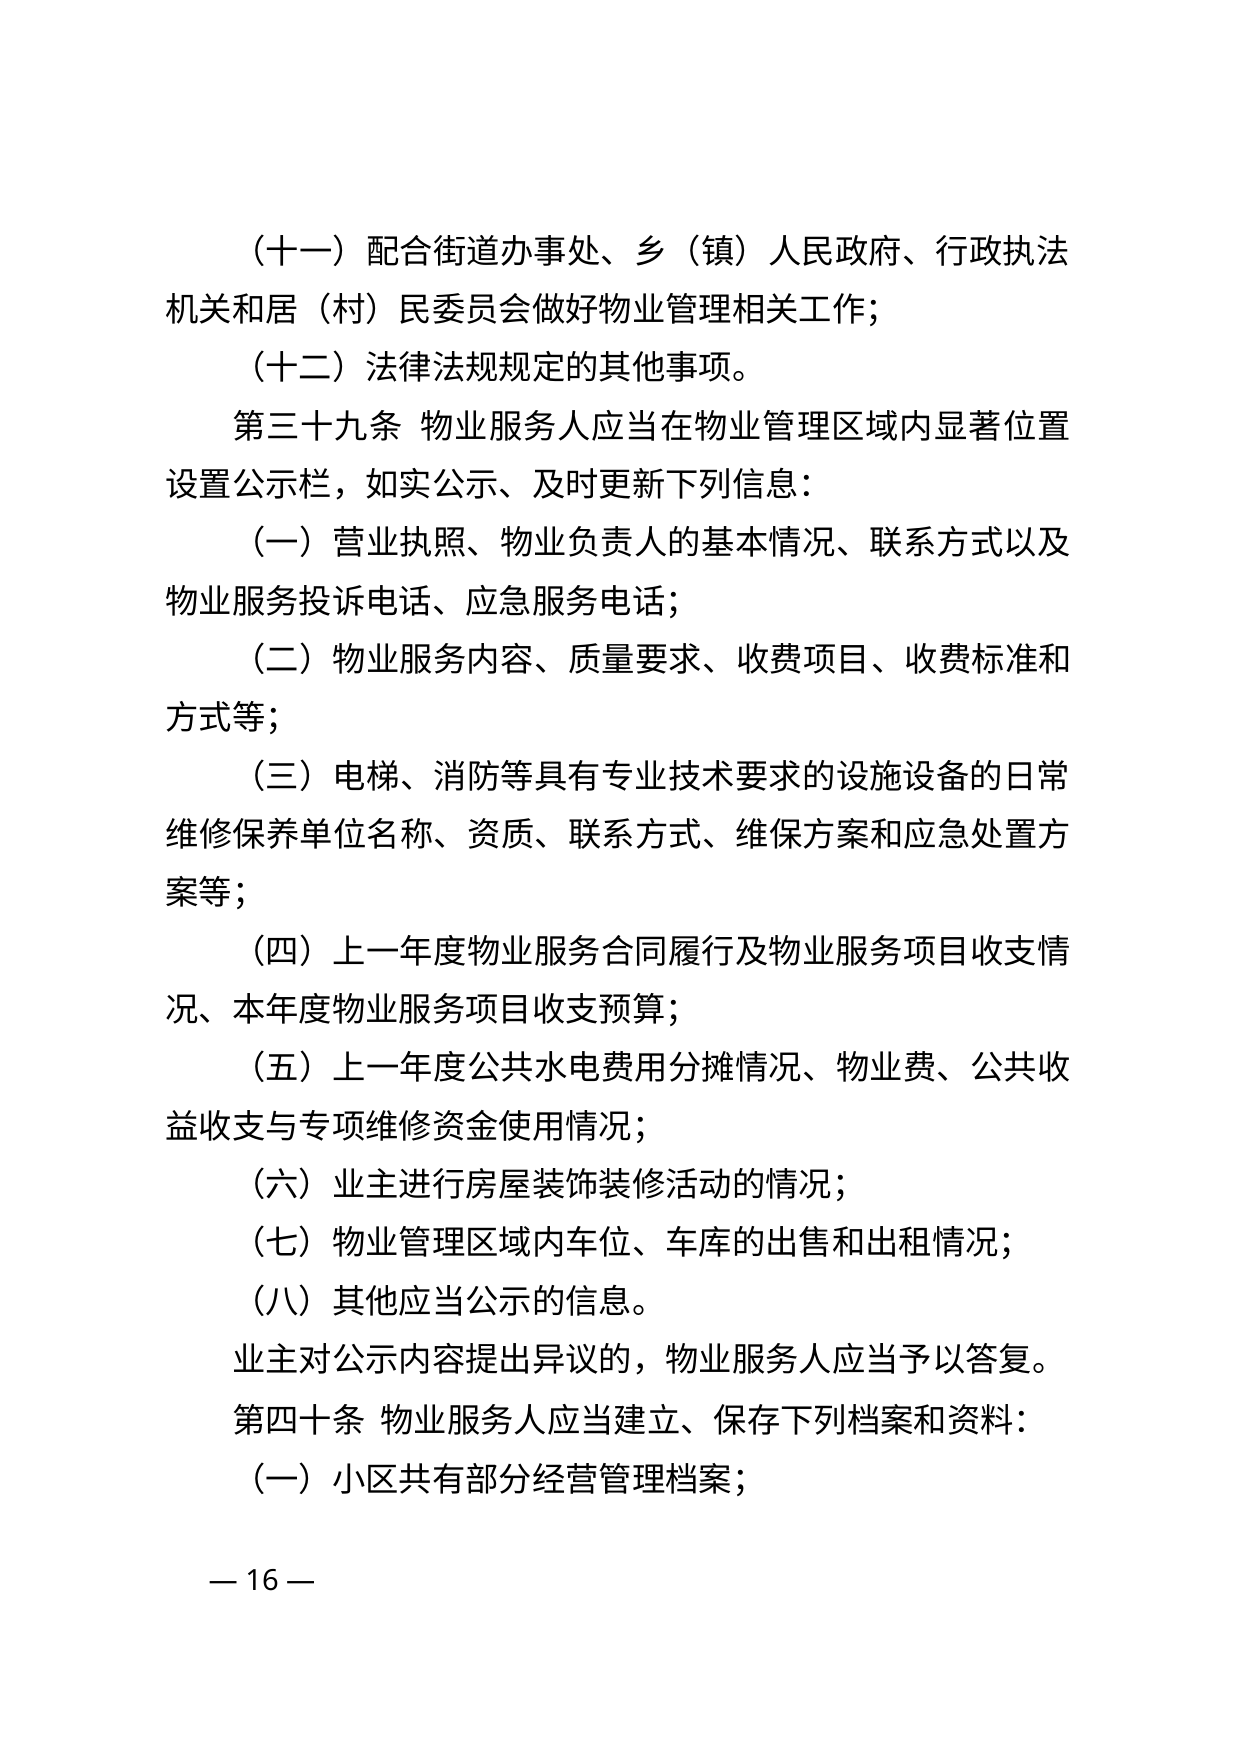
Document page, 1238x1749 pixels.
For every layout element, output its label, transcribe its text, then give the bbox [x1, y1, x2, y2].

text （四）上一年度物业服务合同履行及物业服务项目收支情况、本年度物业服务项目收支预算； [165, 919, 1072, 1036]
text （二）物业服务内容、质量要求、收费项目、收费标准和方式等； [165, 628, 1072, 744]
text （八）其他应当公示的信息。 [165, 1269, 1072, 1328]
text 第四十条 物业服务人应当建立、保存下列档案和资料： [165, 1386, 1072, 1444]
text （五）上一年度公共水电费用分摊情况、物业费、公共收益收支与专项维修资金使用情况； [165, 1036, 1072, 1153]
text （六）业主进行房屋装饰装修活动的情况； [165, 1153, 1072, 1211]
text （一）营业执照、物业负责人的基本情况、联系方式以及物业服务投诉电话、应急服务电话； [165, 511, 1072, 628]
text （十二）法律法规规定的其他事项。 [165, 336, 1072, 394]
text 业主对公示内容提出异议的，物业服务人应当予以答复。 [165, 1328, 1072, 1386]
text （一）小区共有部分经营管理档案； [165, 1444, 1072, 1503]
text （三）电梯、消防等具有专业技术要求的设施设备的日常维修保养单位名称、资质、联系方式、维保方案和应急处置方案等； [165, 744, 1072, 919]
text （十一）配合街道办事处、乡（镇）人民政府、行政执法机关和居（村）民委员会做好物业管理相关工作； [165, 219, 1072, 336]
text （七）物业管理区域内车位、车库的出售和出租情况； [165, 1211, 1072, 1269]
text 第三十九条 物业服务人应当在物业管理区域内显著位置设置公示栏，如实公示、及时更新下列信息： [165, 394, 1072, 511]
